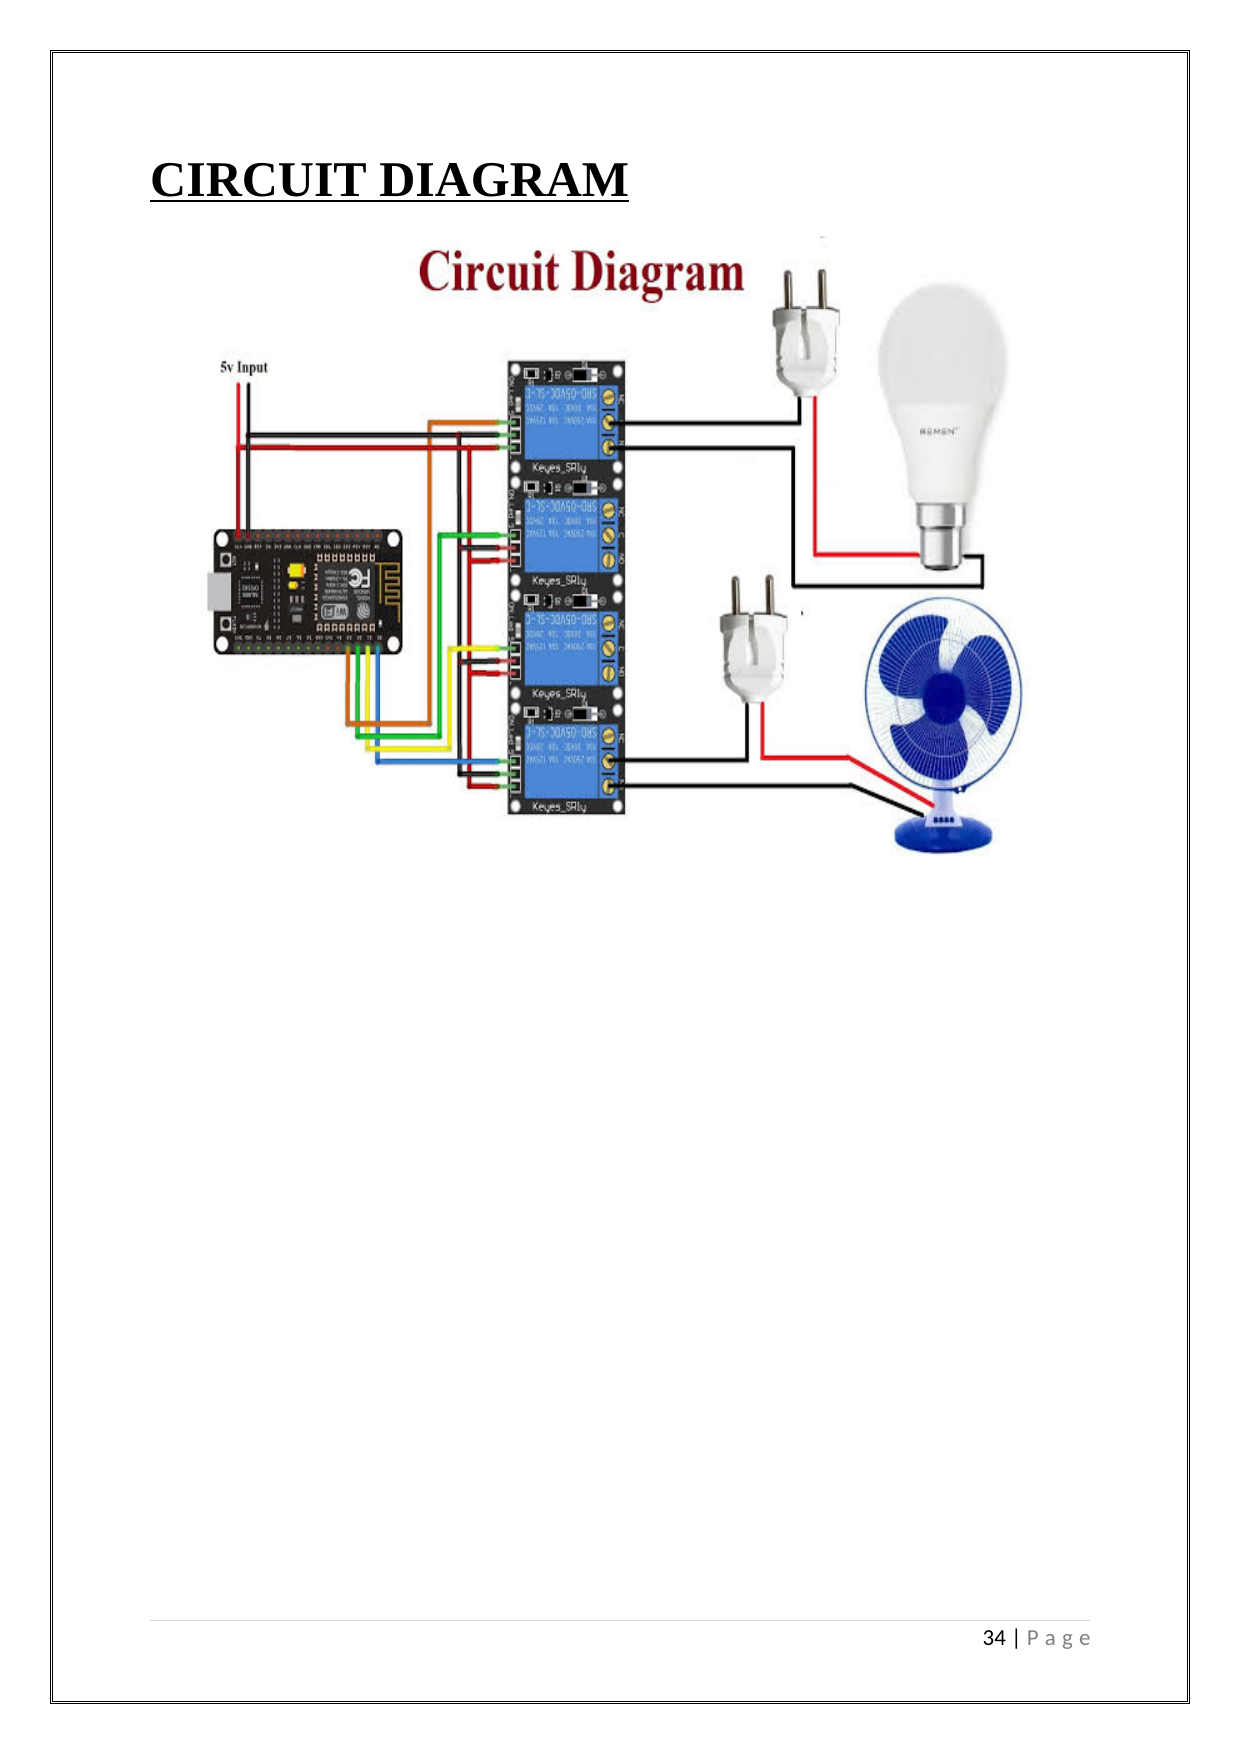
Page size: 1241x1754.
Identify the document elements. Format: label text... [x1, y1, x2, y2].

text CIRCUIT DIAGRAM [150, 150, 1090, 207]
picture [150, 224, 1074, 881]
